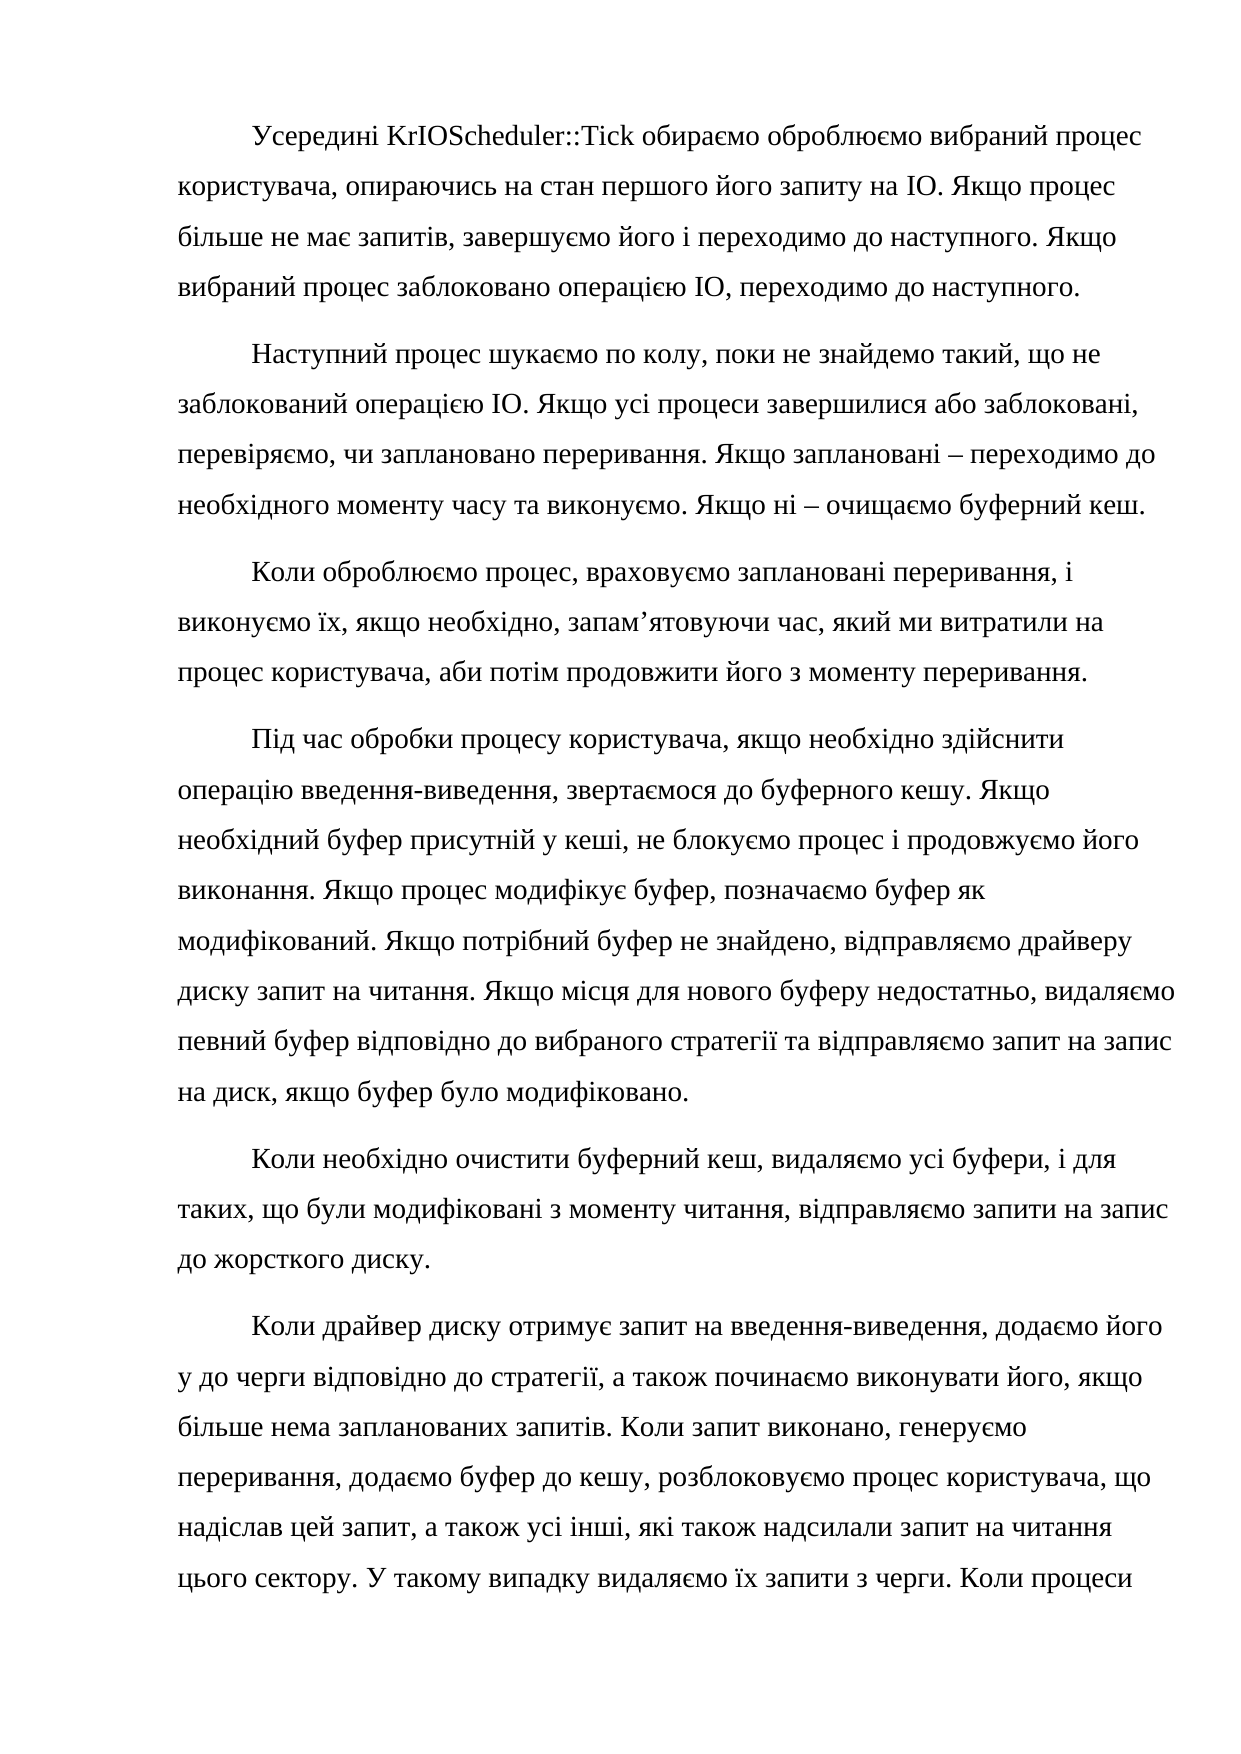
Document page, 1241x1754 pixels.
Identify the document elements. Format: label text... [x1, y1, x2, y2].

text Під час обробки процесу користувача, якщо необхідно здійснити операцію введення-виведення, звертаємося до буферного кешу. Якщо необхідний буфер присутній у кеші, не блокуємо процес і продовжуємо його виконання. Якщо процес модифікує буфер, позначаємо буфер як модифікований. Якщо потрібний буфер не знайдено, відправляємо драйверу диску запит на читання. Якщо місця для нового буферу недостатньо, видаляємо певний буфер відповідно до вибраного стратегії та відправляємо запит на запис на диск, якщо буфер було модифіковано. [177, 722, 1181, 1107]
text Усередині KrIOScheduler::Tick обираємо оброблюємо вибраний процес користувача, опираючись на стан першого його запиту на IO. Якщо процес більше не має запитів, завершуємо його і переходимо до наступного. Якщо вибраний процес заблоковано операцією IO, переходимо до наступного. [177, 118, 1181, 303]
text Коли необхідно очистити буферний кеш, видаляємо усі буфери, і для таких, що були модифіковані з моменту читання, відправляємо запити на запис до жорсткого диску. [177, 1141, 1181, 1275]
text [177, 1308, 1181, 1593]
text Наступний процес шукаємо по колу, поки не знайдемо такий, що не заблокований операцією IO. Якщо усі процеси завершилися або заблоковані, перевіряємо, чи заплановано переривання. Якщо заплановані – переходимо до необхідного моменту часу та виконуємо. Якщо ні – очищаємо буферний кеш. [177, 336, 1181, 521]
text Коли оброблюємо процес, враховуємо заплановані переривання, і виконуємо їх, якщо необхідно, запам’ятовуючи час, який ми витратили на процес користувача, аби потім продовжити його з моменту переривання. [177, 554, 1181, 688]
